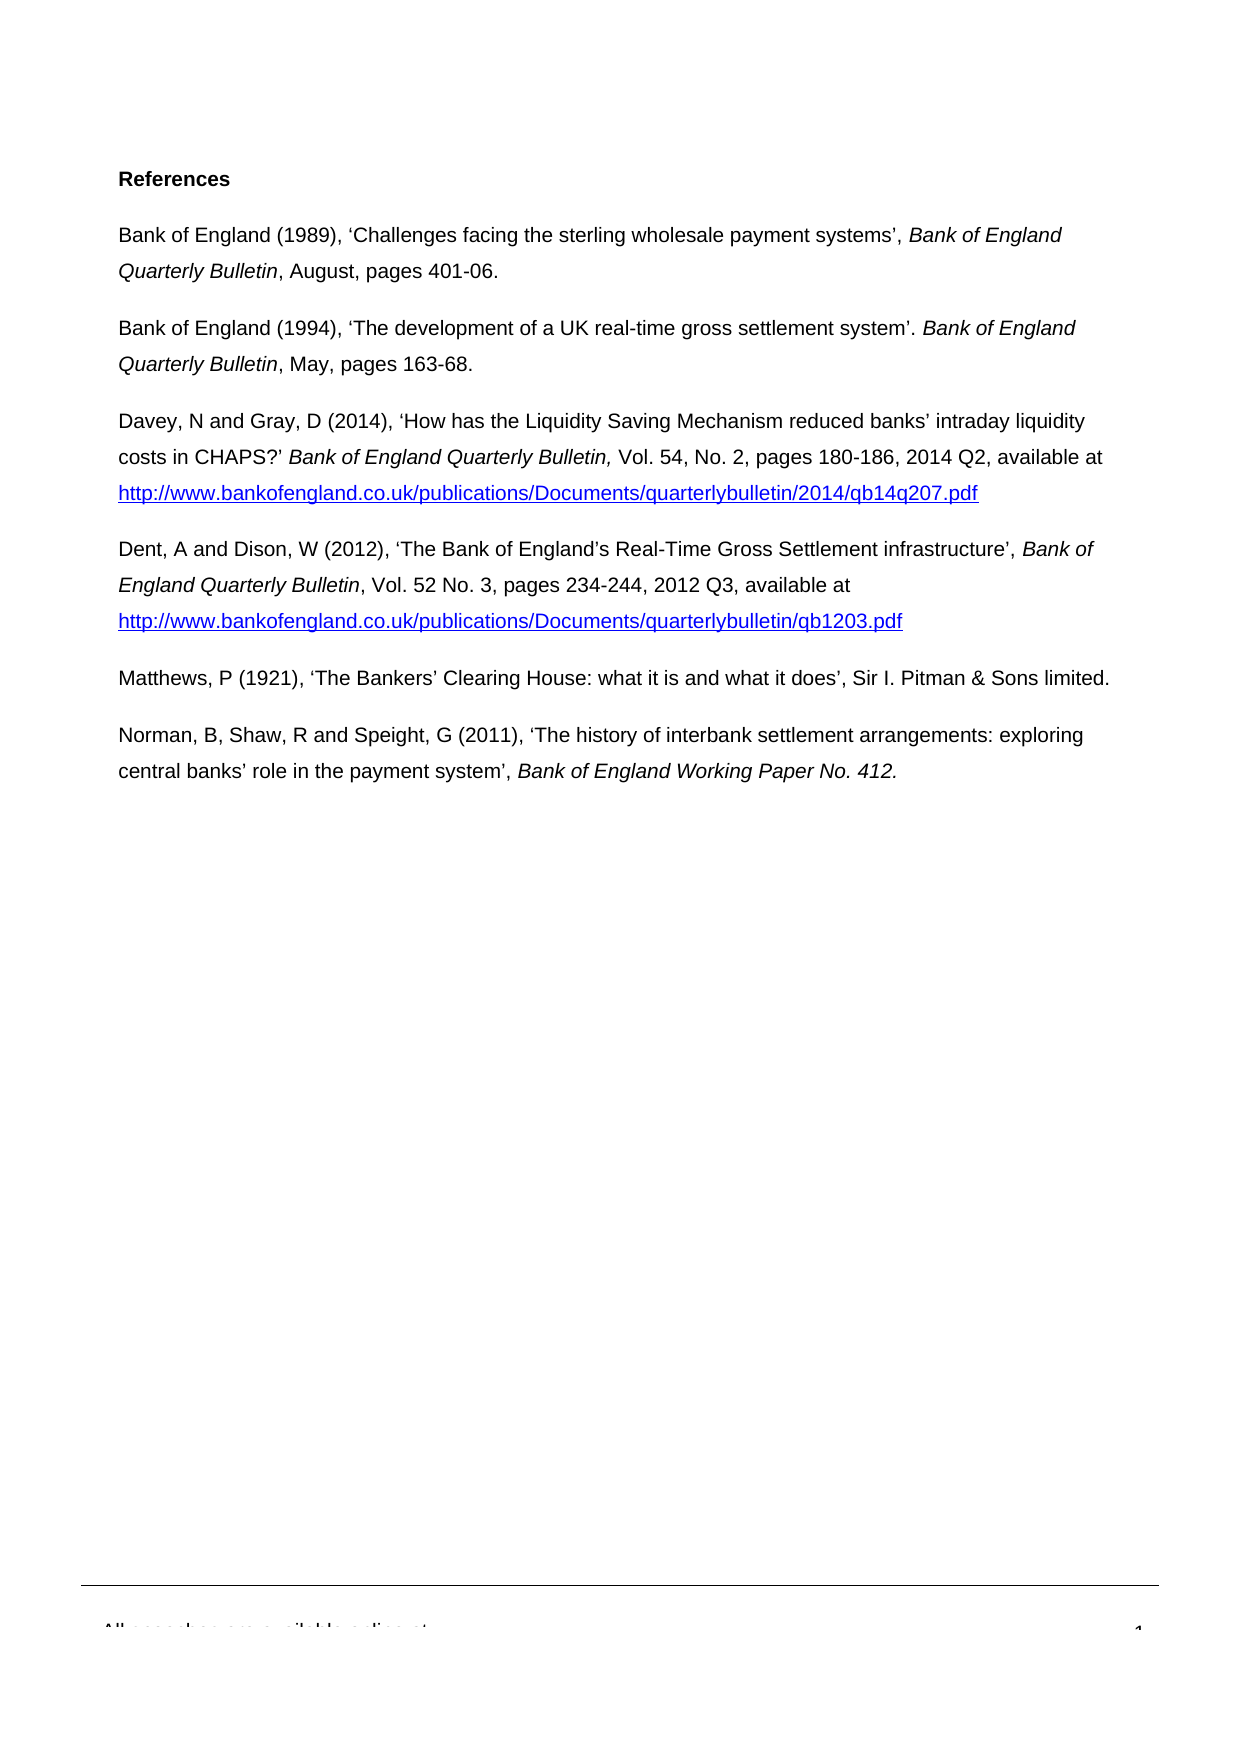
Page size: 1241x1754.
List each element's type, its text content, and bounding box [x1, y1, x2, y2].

text Norman, B, Shaw, R and Speight, G (2011), ‘The history of interbank settlement arrangements: exploring central banks’ role in the payment system’, Bank of England Working Paper No. 412. [118, 723, 1087, 783]
text Bank of England (1989), ‘Challenges facing the sterling wholesale payment systems’, Bank of England Quarterly Bulletin, August, pages 401-06. [118, 223, 1063, 283]
text Dent, A and Dison, W (2012), ‘The Bank of England’s Real-Time Gross Settlement infrastructure’, Bank of England Quarterly Bulletin, Vol. 52 No. 3, pages 234-244, 2012 Q3, available at http://www.bankofengland.co.uk/publications/Documents/quarterlybulletin/qb1203.pdf [118, 537, 1095, 633]
subtitle References [118, 167, 1134, 191]
text Davey, N and Gray, D (2014), ‘How has the Liquidity Saving Mechanism reduced banks’ intraday liquidity costs in CHAPS?’ Bank of England Quarterly Bulletin, Vol. 54, No. 2, pages 180-186, 2014 Q2, available at http://www.bankofengland.co.uk/publications/Documents/quarterlybulletin/2014/qb14q207.pdf [118, 409, 1105, 505]
text Bank of England (1994), ‘The development of a UK real-time gross settlement system’. Bank of England Quarterly Bulletin, May, pages 163-68. [118, 316, 1077, 376]
text Matthews, P (1921), ‘The Bankers’ Clearing House: what it is and what it does’, Sir I. Pitman & Sons limited. [118, 666, 1134, 690]
